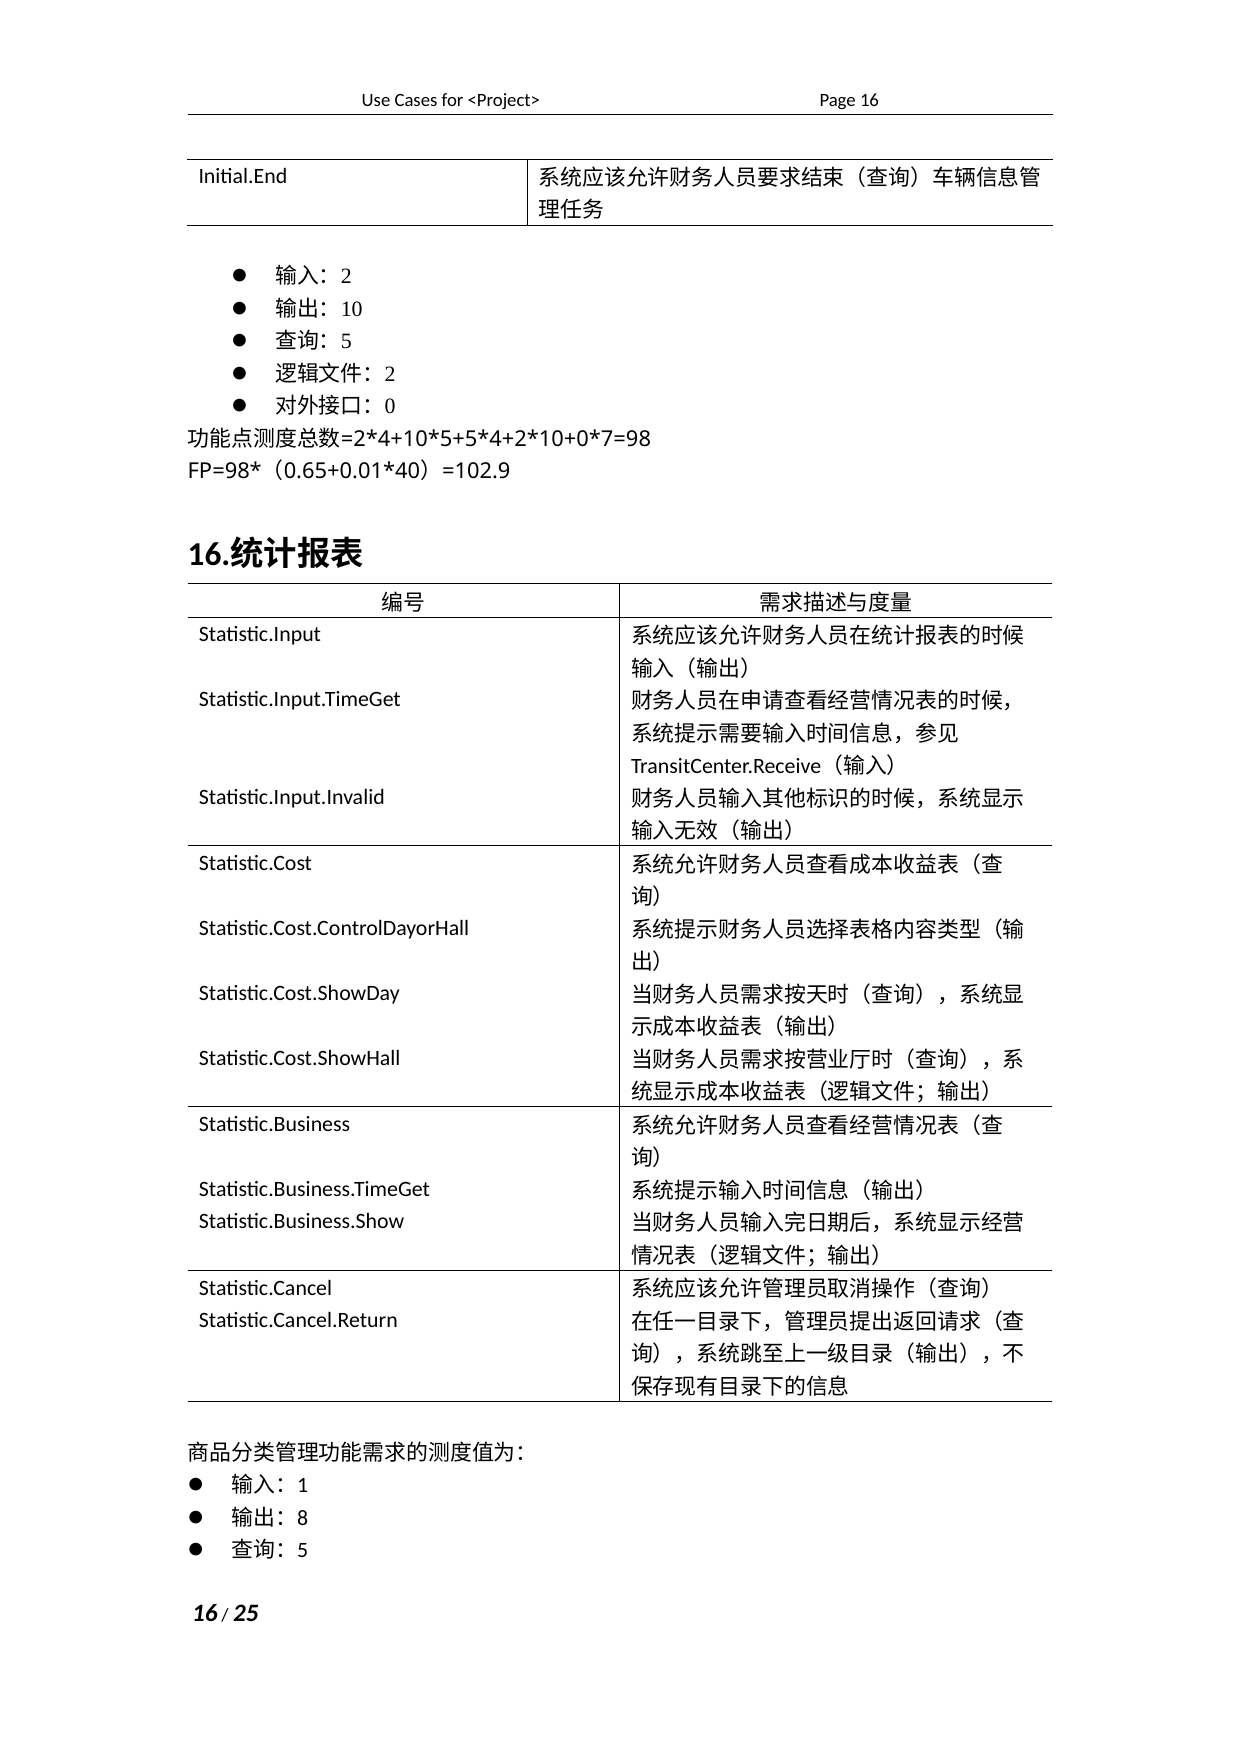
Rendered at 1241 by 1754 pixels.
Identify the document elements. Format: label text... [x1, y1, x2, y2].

table_cell 系统允许财务人员查看经营情况表（查询） 系统提示输入时间信息（输出） 当财务人员输入完日期后，系统显示经营情况表（逻辑文件；输出） [620, 1107, 1052, 1270]
table_cell Statistic.Cost Statistic.Cost.ControlDayorHall Statistic.Cost.ShowDay Statistic.Cost.ShowHall [188, 846, 619, 1106]
list 查询：5 [187, 1532, 1053, 1564]
table_cell 系统应该允许管理员取消操作（查询） 在任一目录下，管理员提出返回请求（查询），系统跳至上一级目录（输出），不保存现有目录下的信息 [620, 1271, 1052, 1401]
list 输入：2 [231, 258, 1053, 291]
table_header 需求描述与度量 [620, 584, 1052, 617]
table_cell 系统应该允许财务人员在统计报表的时候输入（输出） 财务人员在申请查看经营情况表的时候，系统提示需要输入时间信息，参见TransitCenter.Receive（输入） 财务人员输入其他标识的时候，系统显示输入无效（输出） [620, 618, 1052, 845]
list 输入：1 [187, 1467, 1053, 1499]
table_cell Statistic.Input Statistic.Input.TimeGet Statistic.Input.Invalid [188, 618, 619, 845]
text FP=98*（0.65+0.01*40）=102.9 [187, 453, 1053, 486]
table_cell Statistic.Business Statistic.Business.TimeGet Statistic.Business.Show [188, 1107, 619, 1270]
list 输出：10 [231, 291, 1053, 323]
list 输出：8 [187, 1499, 1053, 1532]
list 对外接口：0 [231, 388, 1053, 421]
text 商品分类管理功能需求的测度值为： [187, 1434, 1053, 1467]
table_cell 系统应该允许财务人员要求结束（查询）车辆信息管理任务 [528, 160, 1053, 224]
list 逻辑文件：2 [231, 356, 1053, 388]
table_cell Statistic.Cancel Statistic.Cancel.Return [188, 1271, 619, 1401]
list 查询：5 [231, 323, 1053, 356]
table_cell Initial.End [187, 160, 527, 224]
text 16.统计报表 [187, 518, 1053, 583]
table_cell 系统允许财务人员查看成本收益表（查询） 系统提示财务人员选择表格内容类型（输出） 当财务人员需求按天时（查询），系统显示成本收益表（输出） 当财务人员需求按营业厅时（查询），系统显示成本收益表（逻辑文件；输出） [620, 846, 1052, 1106]
text 功能点测度总数=2*4+10*5+5*4+2*10+0*7=98 [187, 421, 1053, 453]
table_header 编号 [188, 584, 619, 617]
